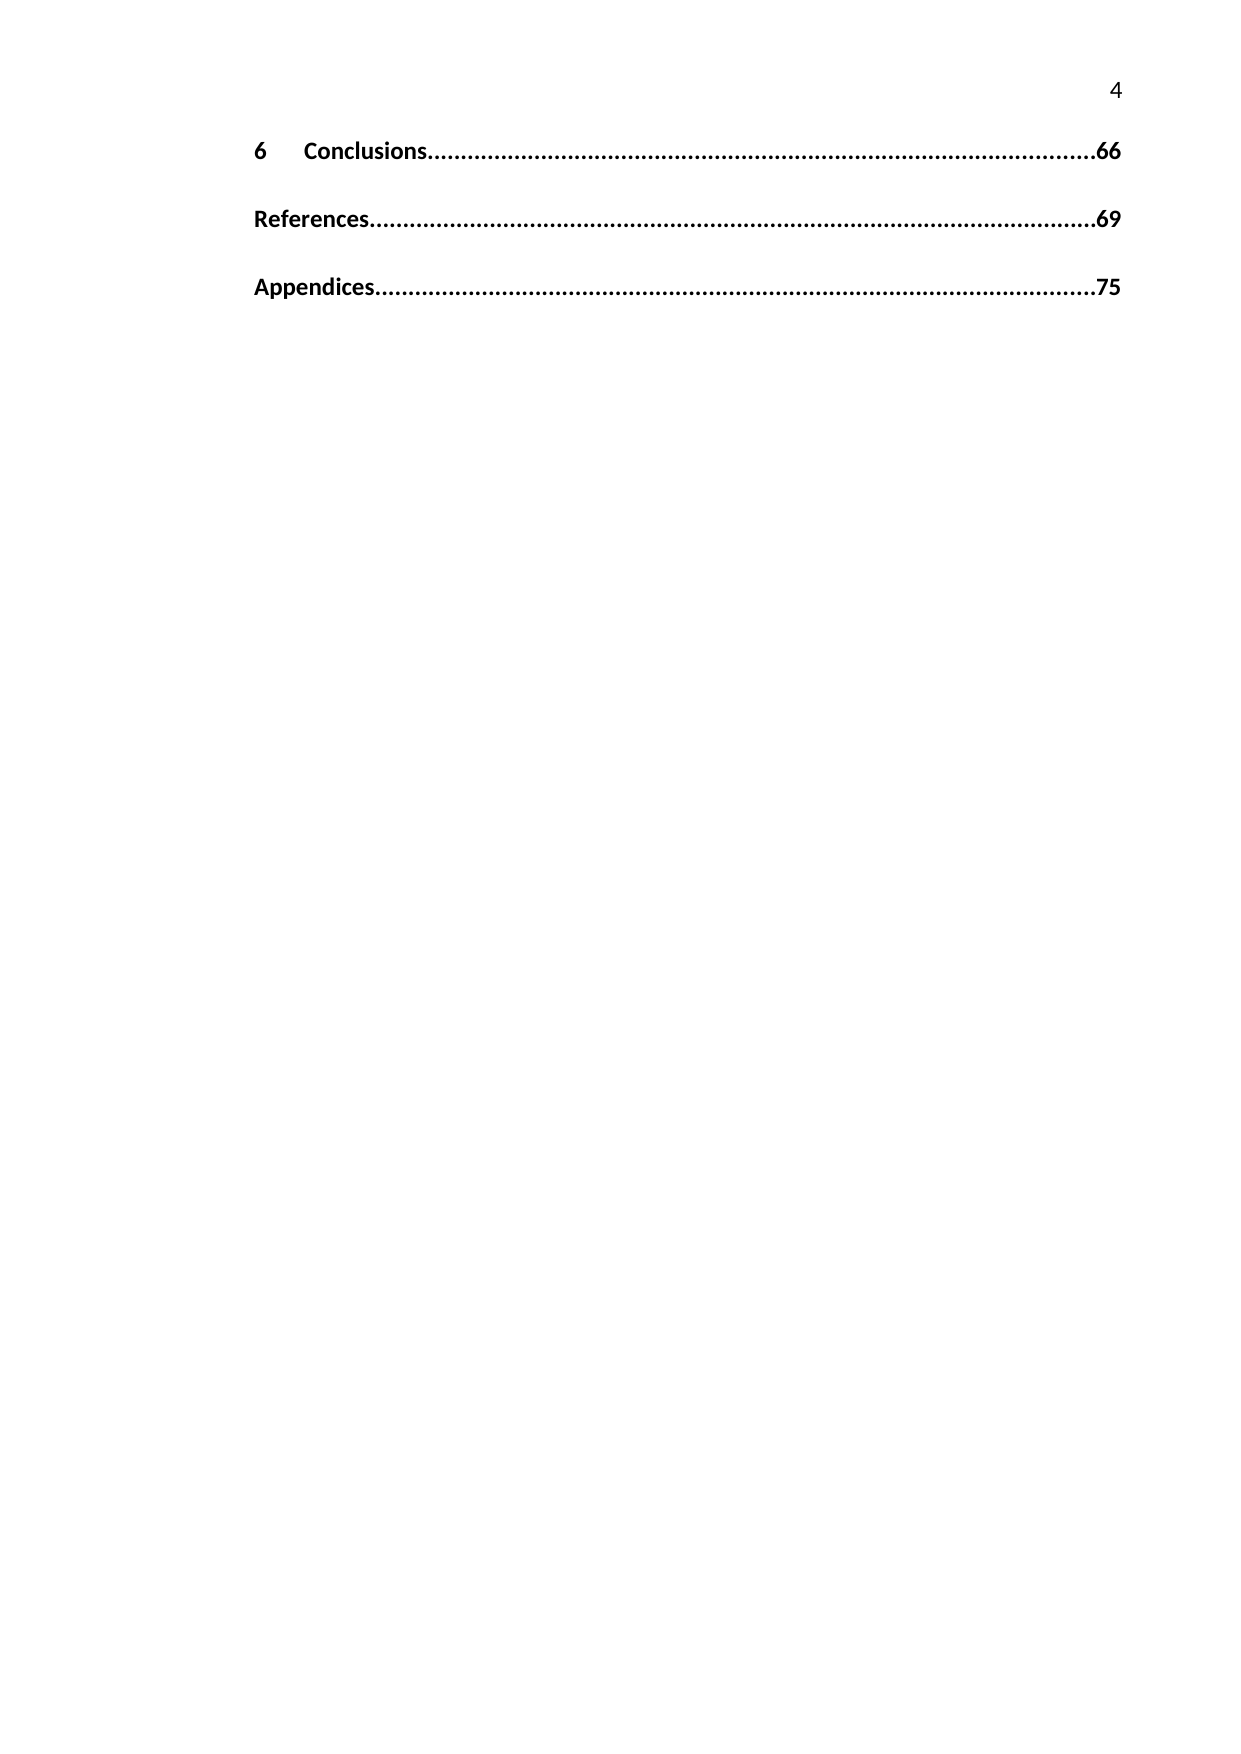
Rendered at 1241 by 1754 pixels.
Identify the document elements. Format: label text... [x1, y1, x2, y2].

text 6 Conclusions 66 [254, 135, 1122, 165]
text References 69 [254, 203, 1122, 233]
text Appendices 75 [254, 271, 1122, 301]
